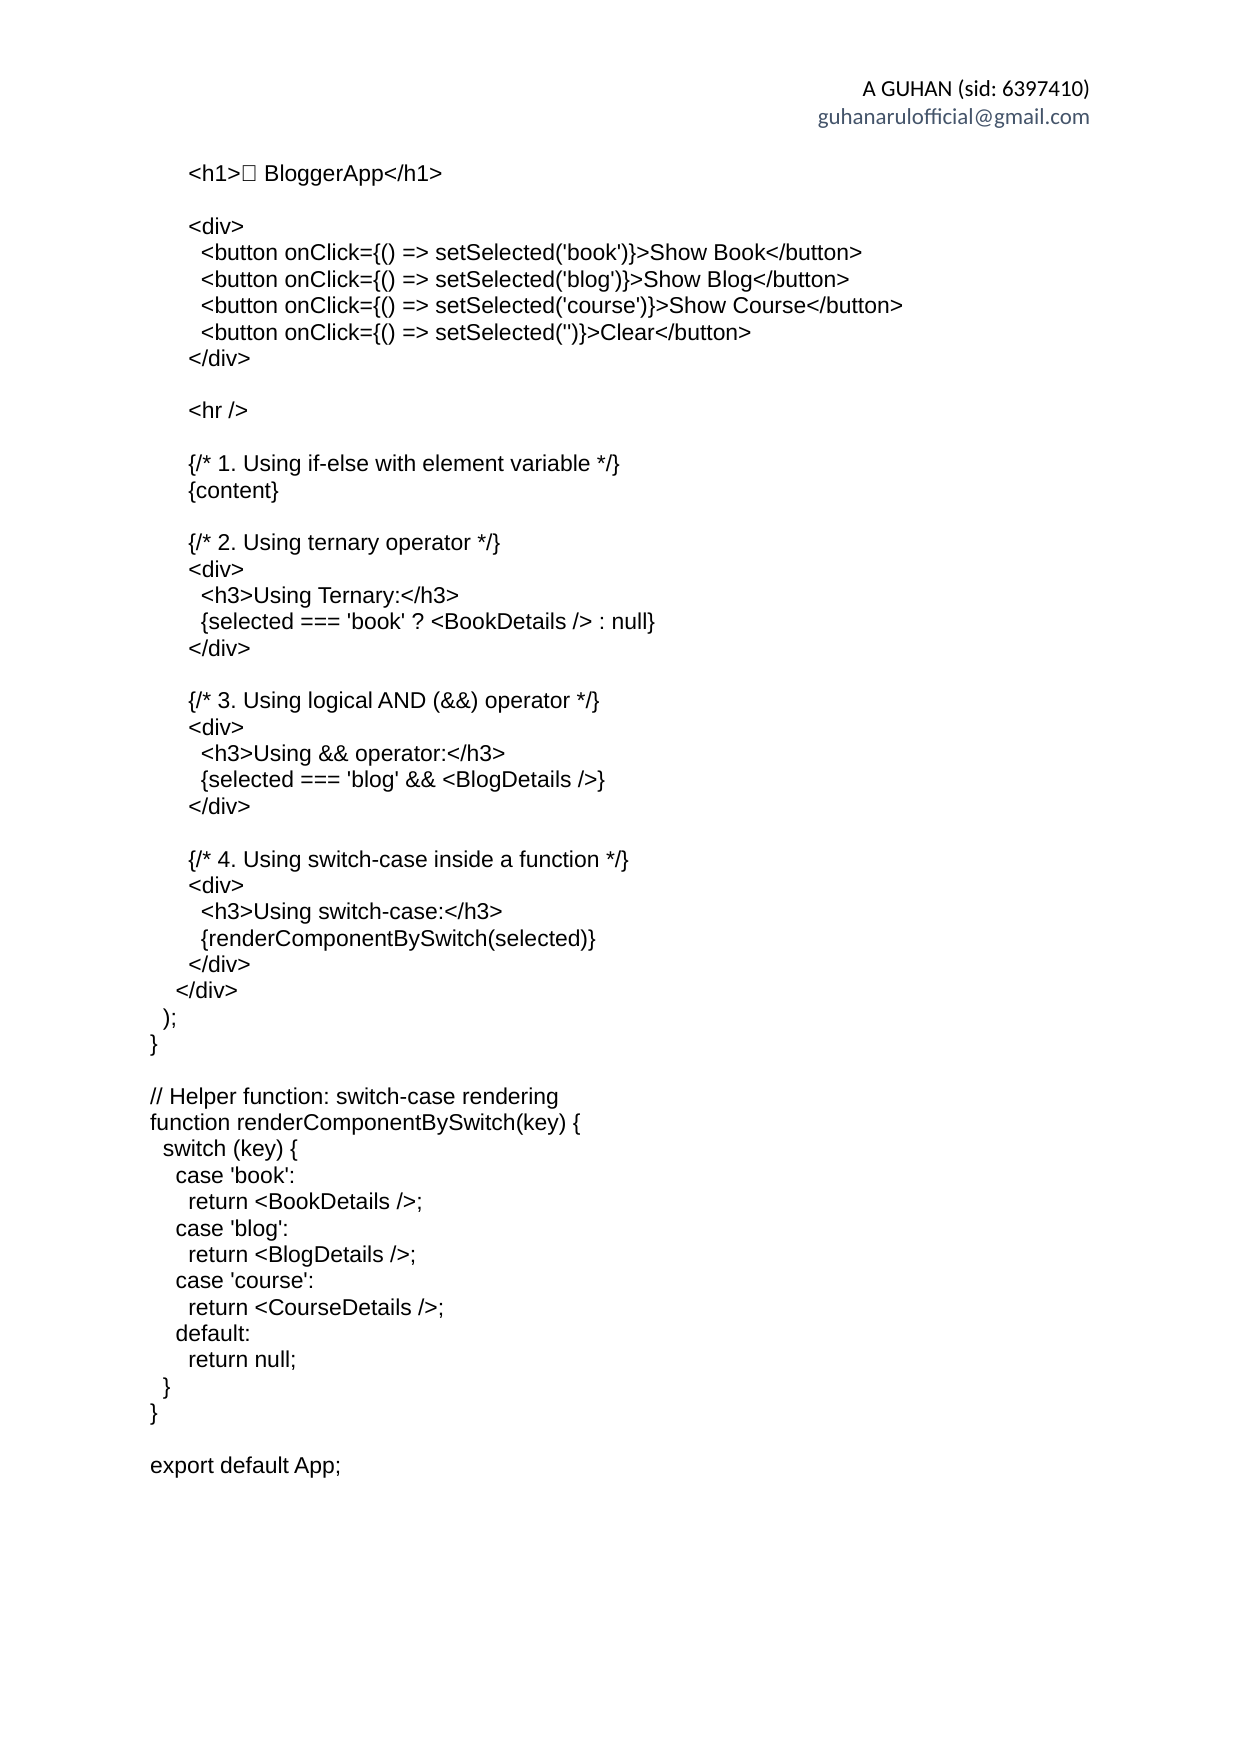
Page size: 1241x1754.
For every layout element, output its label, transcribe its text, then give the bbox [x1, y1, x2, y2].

text {content} [150, 477, 1090, 503]
text } [150, 1399, 1090, 1425]
text <div> [150, 714, 1090, 740]
text {selected === 'book' ? <BookDetails /> : null} [150, 608, 1090, 635]
text </div> [150, 793, 1090, 819]
text <button onClick={() => setSelected('course')}>Show Course</button> [150, 292, 1090, 318]
text {/* 3. Using logical AND (&&) operator */} [150, 687, 1090, 714]
text </div> [150, 345, 1090, 371]
text case 'blog': [150, 1214, 1090, 1241]
text return null; [150, 1346, 1090, 1373]
text <h3>Using Ternary:</h3> [150, 582, 1090, 608]
text export default App; [150, 1452, 1090, 1478]
text switch (key) { [150, 1135, 1090, 1162]
text </div> [150, 951, 1090, 977]
text <button onClick={() => setSelected('')}>Clear</button> [150, 318, 1090, 345]
text <h3>Using switch-case:</h3> [150, 898, 1090, 924]
text </div> [150, 977, 1090, 1004]
text <button onClick={() => setSelected('blog')}>Show Blog</button> [150, 266, 1090, 292]
text </div> [150, 635, 1090, 661]
text <hr /> [150, 397, 1090, 424]
text case 'book': [150, 1162, 1090, 1188]
text <h1>📝 BloggerApp</h1> [150, 160, 1090, 187]
text {/* 1. Using if-else with element variable */} [150, 450, 1090, 477]
text } [150, 1373, 1090, 1399]
text } [150, 1030, 1090, 1056]
text {/* 2. Using ternary operator */} [150, 529, 1090, 556]
text return <CourseDetails />; [150, 1293, 1090, 1320]
text return <BlogDetails />; [150, 1241, 1090, 1267]
text {renderComponentBySwitch(selected)} [150, 924, 1090, 951]
text default: [150, 1320, 1090, 1346]
text {/* 4. Using switch-case inside a function */} [150, 846, 1090, 872]
text case 'course': [150, 1267, 1090, 1293]
text function renderComponentBySwitch(key) { [150, 1109, 1090, 1135]
text <button onClick={() => setSelected('book')}>Show Book</button> [150, 239, 1090, 266]
text <div> [150, 556, 1090, 582]
text ); [150, 1004, 1090, 1030]
text {selected === 'blog' && <BlogDetails />} [150, 766, 1090, 793]
text <div> [150, 213, 1090, 239]
text // Helper function: switch-case rendering [150, 1083, 1090, 1109]
text <div> [150, 872, 1090, 898]
text <h3>Using && operator:</h3> [150, 740, 1090, 766]
text return <BookDetails />; [150, 1188, 1090, 1214]
